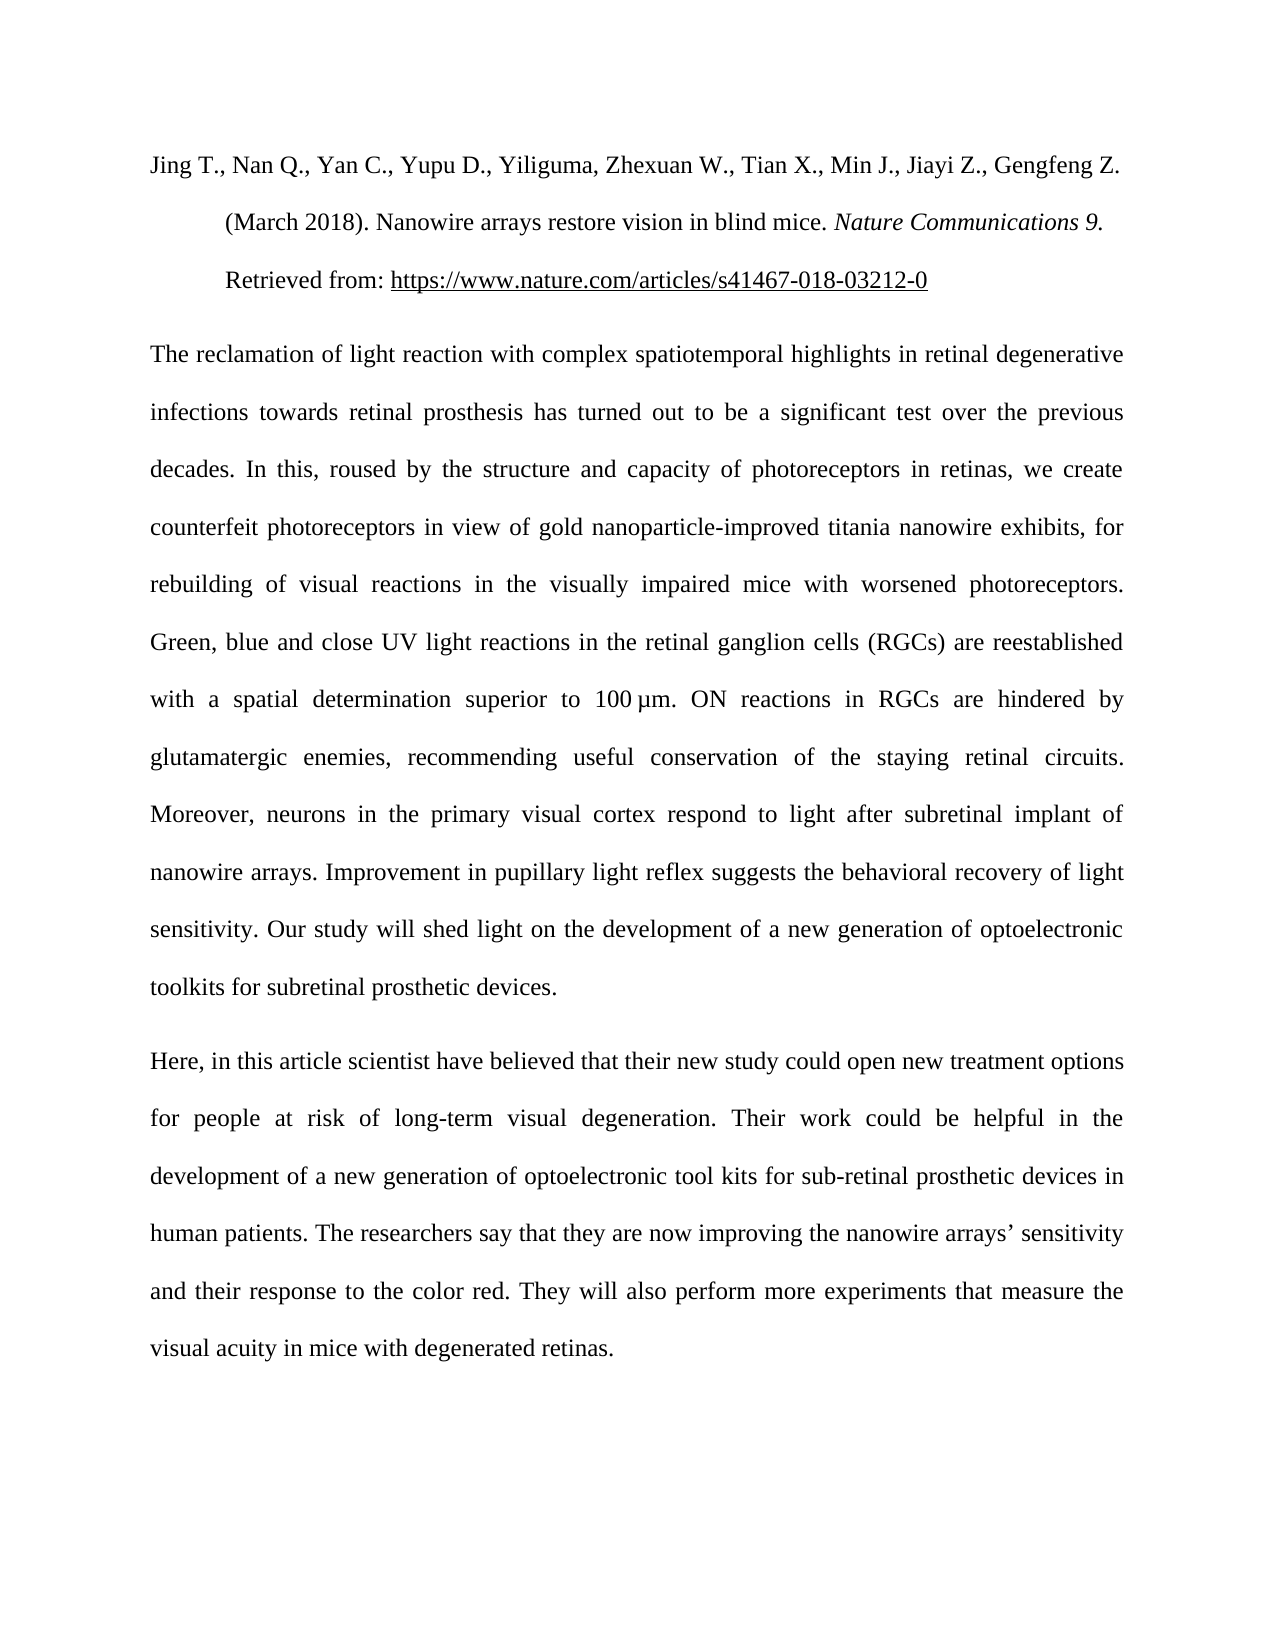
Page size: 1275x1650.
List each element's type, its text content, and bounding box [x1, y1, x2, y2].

text The reclamation of light reaction with complex spatiotemporal highlights in retinal degenerative infections towards retinal prosthesis has turned out to be a significant test over the previous decades. In this, roused by the structure and capacity of photoreceptors in retinas, we create counterfeit photoreceptors in view of gold nanoparticle-improved titania nanowire exhibits, for rebuilding of visual reactions in the visually impaired mice with worsened photoreceptors. Green, blue and close UV light reactions in the retinal ganglion cells (RGCs) are reestablished with a spatial determination superior to 100 µm. ON reactions in RGCs are hindered by glutamatergic enemies, recommending useful conservation of the staying retinal circuits. Moreover, neurons in the primary visual cortex respond to light after subretinal implant of nanowire arrays. Improvement in pupillary light reflex suggests the behavioral recovery of light sensitivity. Our study will shed light on the development of a new generation of optoelectronic toolkits for subretinal prosthetic devices. [150, 339, 1125, 1000]
text Here, in this article scientist have believed that their new study could open new treatment options for people at risk of long-term visual degeneration. Their work could be helpful in the development of a new generation of optoelectronic tool kits for sub-retinal prosthetic devices in human patients. The researchers say that they are now improving the nanowire arrays’ sensitivity and their response to the color red. They will also perform more experiments that measure the visual acuity in mice with degenerated retinas. [150, 1046, 1125, 1362]
text Jing T., Nan Q., Yan C., Yupu D., Yiliguma, Zhexuan W., Tian X., Min J., Jiayi Z., Gengfeng Z. (March 2018). Nanowire arrays restore vision in blind mice. Nature Communications 9. Retrieved from: https://www.nature.com/articles/s41467-018-03212-0 [150, 150, 1125, 294]
